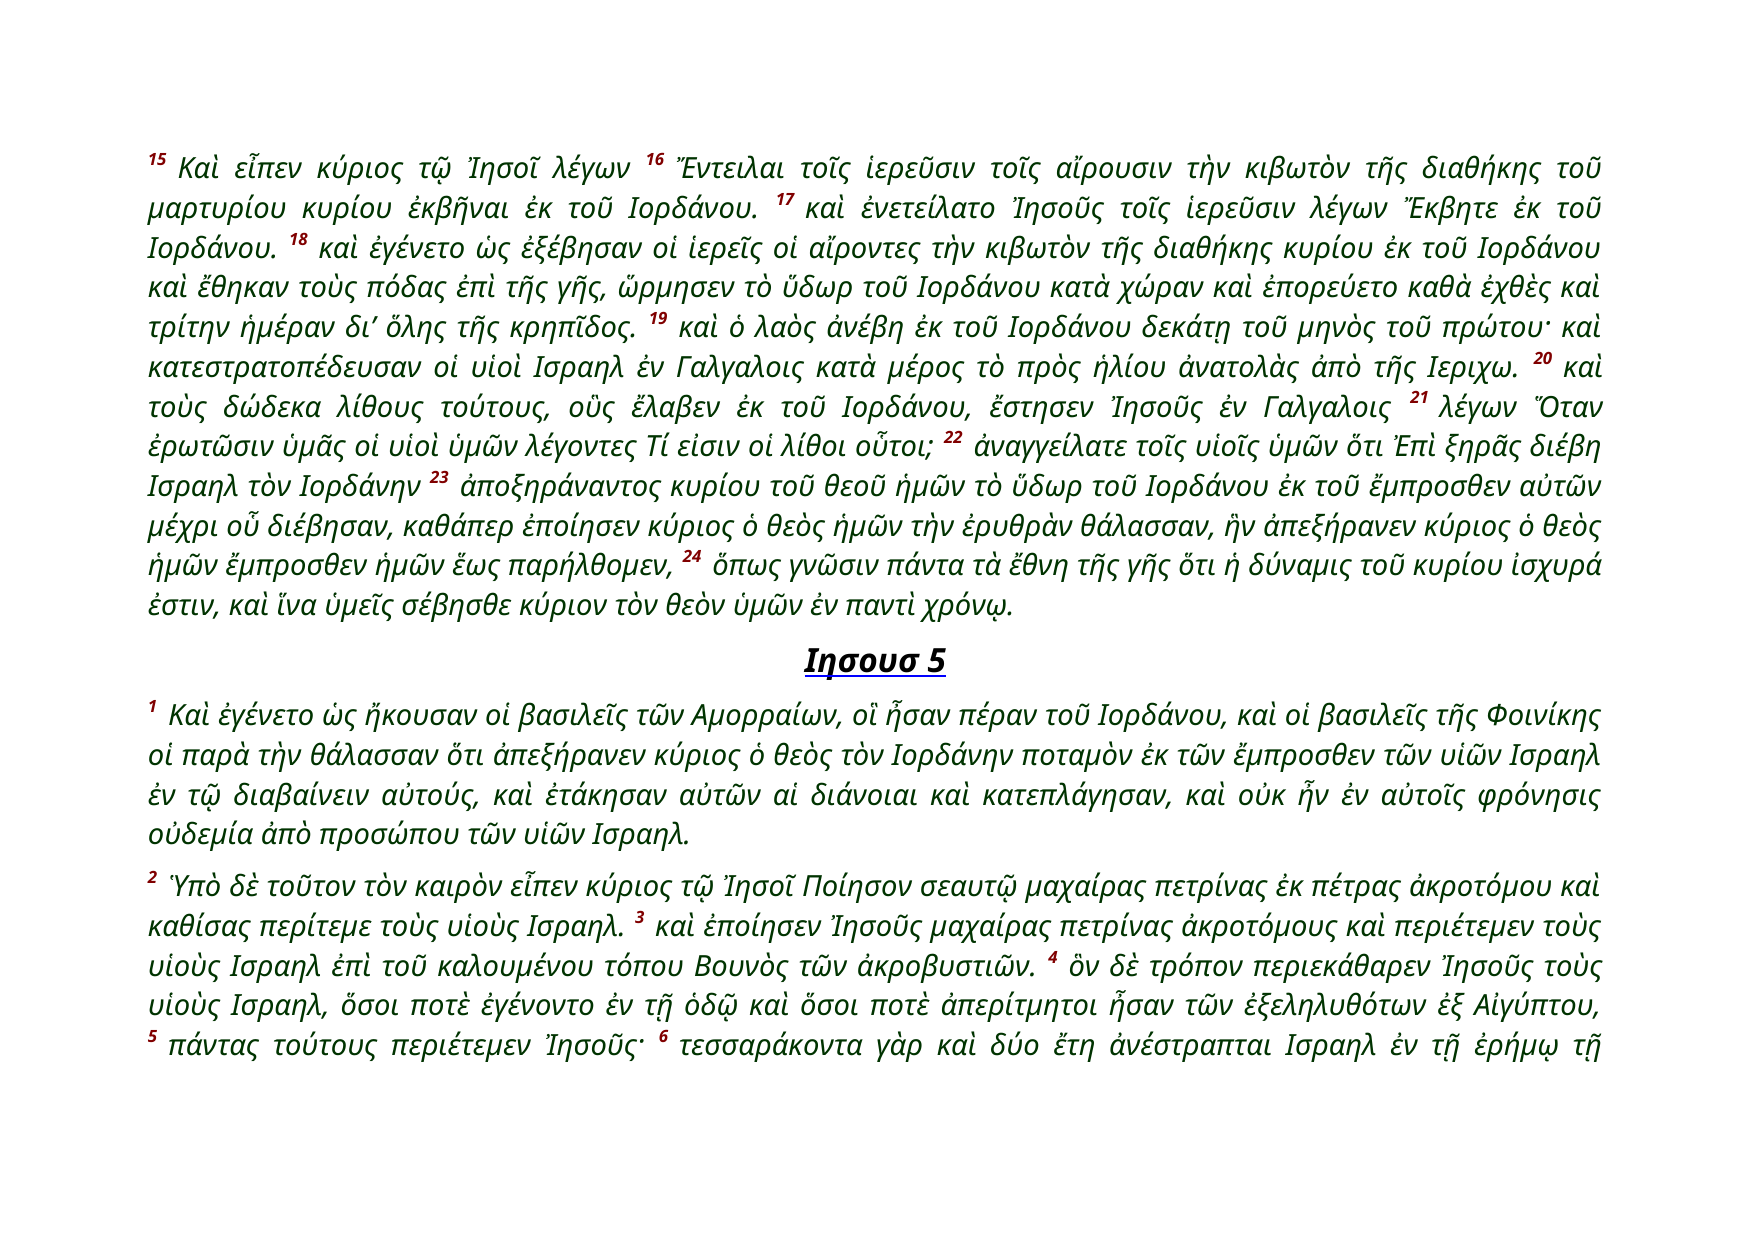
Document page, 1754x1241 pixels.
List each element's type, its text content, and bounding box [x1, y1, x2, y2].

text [148, 866, 1606, 1064]
text 15 Καὶ εἶπεν κύριος τῷ Ἰησοῖ λέγων 16 Ἔντειλαι τοῖς ἱερεῦσιν τοῖς αἴρουσιν τὴν κιβωτὸν τῆς διαθήκης τοῦ μαρτυρίου κυρίου ἐκβῆναι ἐκ τοῦ Ιορδάνου. 17 καὶ ἐνετείλατο Ἰησοῦς τοῖς ἱερεῦσιν λέγων Ἔκβητε ἐκ τοῦ Ιορδάνου. 18 καὶ ἐγένετο ὡς ἐξέβησαν οἱ ἱερεῖς οἱ αἴροντες τὴν κιβωτὸν τῆς διαθήκης κυρίου ἐκ τοῦ Ιορδάνου καὶ ἔθηκαν τοὺς πόδας ἐπὶ τῆς γῆς, ὥρμησεν τὸ ὕδωρ τοῦ Ιορδάνου κατὰ χώραν καὶ ἐπορεύετο καθὰ ἐχθὲς καὶ τρίτην ἡμέραν δι’ ὅλης τῆς κρηπῖδος. 19 καὶ ὁ λαὸς ἀνέβη ἐκ τοῦ Ιορδάνου δεκάτῃ τοῦ μηνὸς τοῦ πρώτου· καὶ κατεστρατοπέδευσαν οἱ υἱοὶ Ισραηλ ἐν Γαλγαλοις κατὰ μέρος τὸ πρὸς ἡλίου ἀνατολὰς ἀπὸ τῆς Ιεριχω. 20 καὶ τοὺς δώδεκα λίθους τούτους, οὓς ἔλαβεν ἐκ τοῦ Ιορδάνου, ἔστησεν Ἰησοῦς ἐν Γαλγαλοις 21 λέγων Ὅταν ἐρωτῶσιν ὑμᾶς οἱ υἱοὶ ὑμῶν λέγοντες Τί εἰσιν οἱ λίθοι οὗτοι; 22 ἀναγγείλατε τοῖς υἱοῖς ὑμῶν ὅτι Ἐπὶ ξηρᾶς διέβη Ισραηλ τὸν Ιορδάνην 23 ἀποξηράναντος κυρίου τοῦ θεοῦ ἡμῶν τὸ ὕδωρ τοῦ Ιορδάνου ἐκ τοῦ ἔμπροσθεν αὐτῶν μέχρι οὗ διέβησαν, καθάπερ ἐποίησεν κύριος ὁ θεὸς ἡμῶν τὴν ἐρυθρὰν θάλασσαν, ἣν ἀπεξήρανεν κύριος ὁ θεὸς ἡμῶν ἔμπροσθεν ἡμῶν ἕως παρήλθομεν, 24 ὅπως γνῶσιν πάντα τὰ ἔθνη τῆς γῆς ὅτι ἡ δύναμις τοῦ κυρίου ἰσχυρά ἐστιν, καὶ ἵνα ὑμεῖς σέβησθε κύριον τὸν θεὸν ὑμῶν ἐν παντὶ χρόνῳ. [148, 148, 1606, 624]
text 1 Καὶ ἐγένετο ὡς ἤκουσαν οἱ βασιλεῖς τῶν Αμορραίων, οἳ ἦσαν πέραν τοῦ Ιορδάνου, καὶ οἱ βασιλεῖς τῆς Φοινίκης οἱ παρὰ τὴν θάλασσαν ὅτι ἀπεξήρανεν κύριος ὁ θεὸς τὸν Ιορδάνην ποταμὸν ἐκ τῶν ἔμπροσθεν τῶν υἱῶν Ισραηλ ἐν τῷ διαβαίνειν αὐτούς, καὶ ἐτάκησαν αὐτῶν αἱ διάνοιαι καὶ κατεπλάγησαν, καὶ οὐκ ἦν ἐν αὐτοῖς φρόνησις οὐδεμία ἀπὸ προσώπου τῶν υἱῶν Ισραηλ. [148, 694, 1606, 853]
text Ιησουσ 5 [148, 636, 1606, 682]
